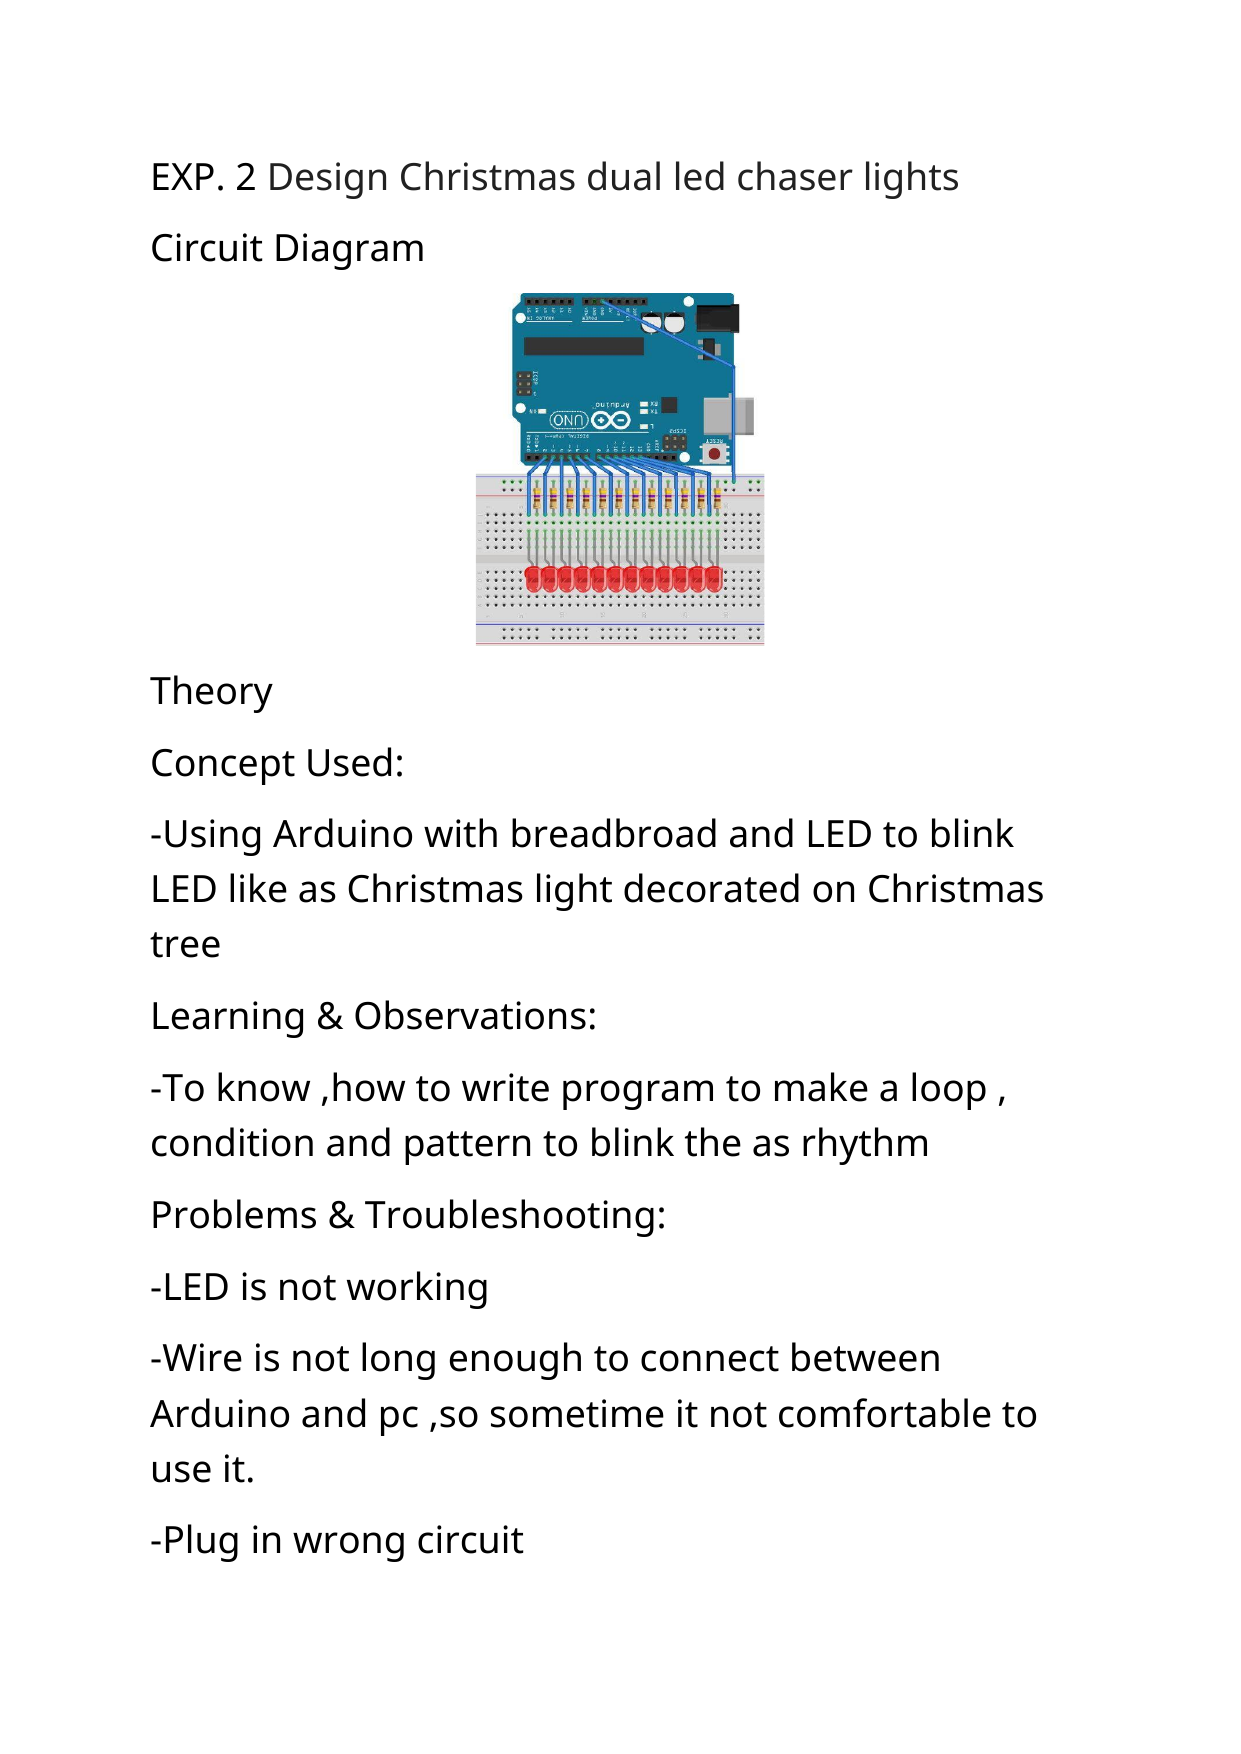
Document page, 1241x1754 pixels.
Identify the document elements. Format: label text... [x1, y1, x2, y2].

text -To know ,how to write program to make a loop , condition and pattern to blink the as rhythm [150, 1061, 1090, 1167]
text -Using Arduino with breadbroad and LED to blink LED like as Christmas light decorated on Christmas tree [150, 808, 1090, 969]
text -Plug in wrong circuit [150, 1514, 1090, 1565]
text Theory [150, 664, 1090, 715]
text EXP. 2 Design Christmas dual led chaser lights [150, 150, 1090, 201]
text Circuit Diagram [150, 222, 1090, 273]
text Concept Used: [150, 736, 1090, 787]
text Learning & Observations: [150, 989, 1090, 1041]
text -Wire is not long enough to connect between Arduino and pc ,so sometime it not comfortable to use it. [150, 1332, 1090, 1493]
text -LED is not working [150, 1260, 1090, 1311]
text Problems & Troubleshooting: [150, 1188, 1090, 1239]
